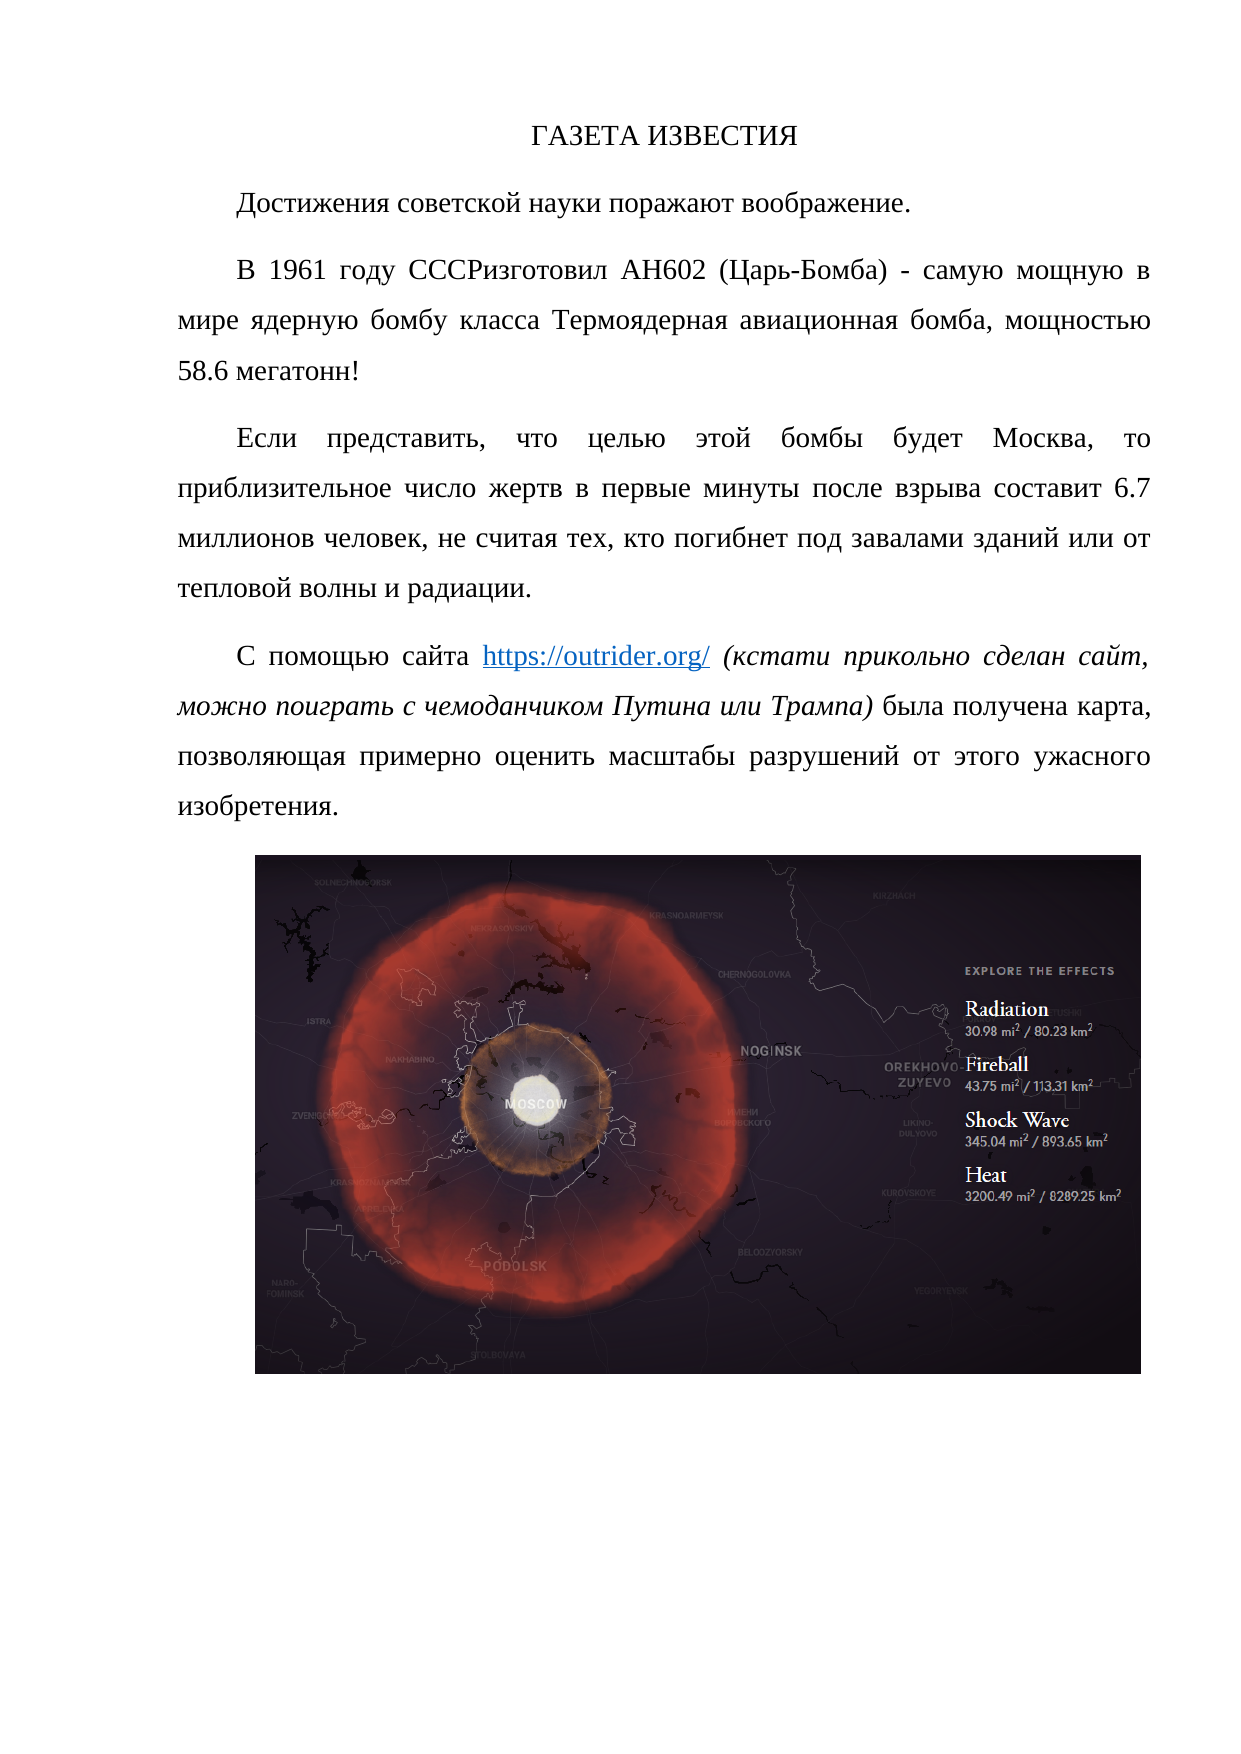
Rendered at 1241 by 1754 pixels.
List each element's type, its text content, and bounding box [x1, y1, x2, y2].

text Достижения советской науки поражают воображение. [177, 185, 1152, 219]
text С помощью сайта https://outrider.org/ (кстати прикольно сделан сайт, можно поиграть с чемоданчиком Путина или Трампа) была получена карта, позволяющая примерно оценить масштабы разрушений от этого ужасного изобретения. [177, 638, 1152, 822]
text В 1961 году СССР изготовил АН602 (Царь-Бомба) - самую мощную в мире ядерную бомбу класса Термоядерная авиационная бомба, мощностью 58.6 мегатонн! [177, 252, 1152, 386]
text ГАЗЕТА ИЗВЕСТИЯ [177, 118, 1152, 152]
text Если представить, что целью этой бомбы будет Москва, то приблизительное число жертв в первые минуты после взрыва составит 6.7 миллионов человек, не считая тех, кто погибнет под завалами зданий или от тепловой волны и радиации. [177, 420, 1152, 604]
picture [255, 855, 1141, 1374]
